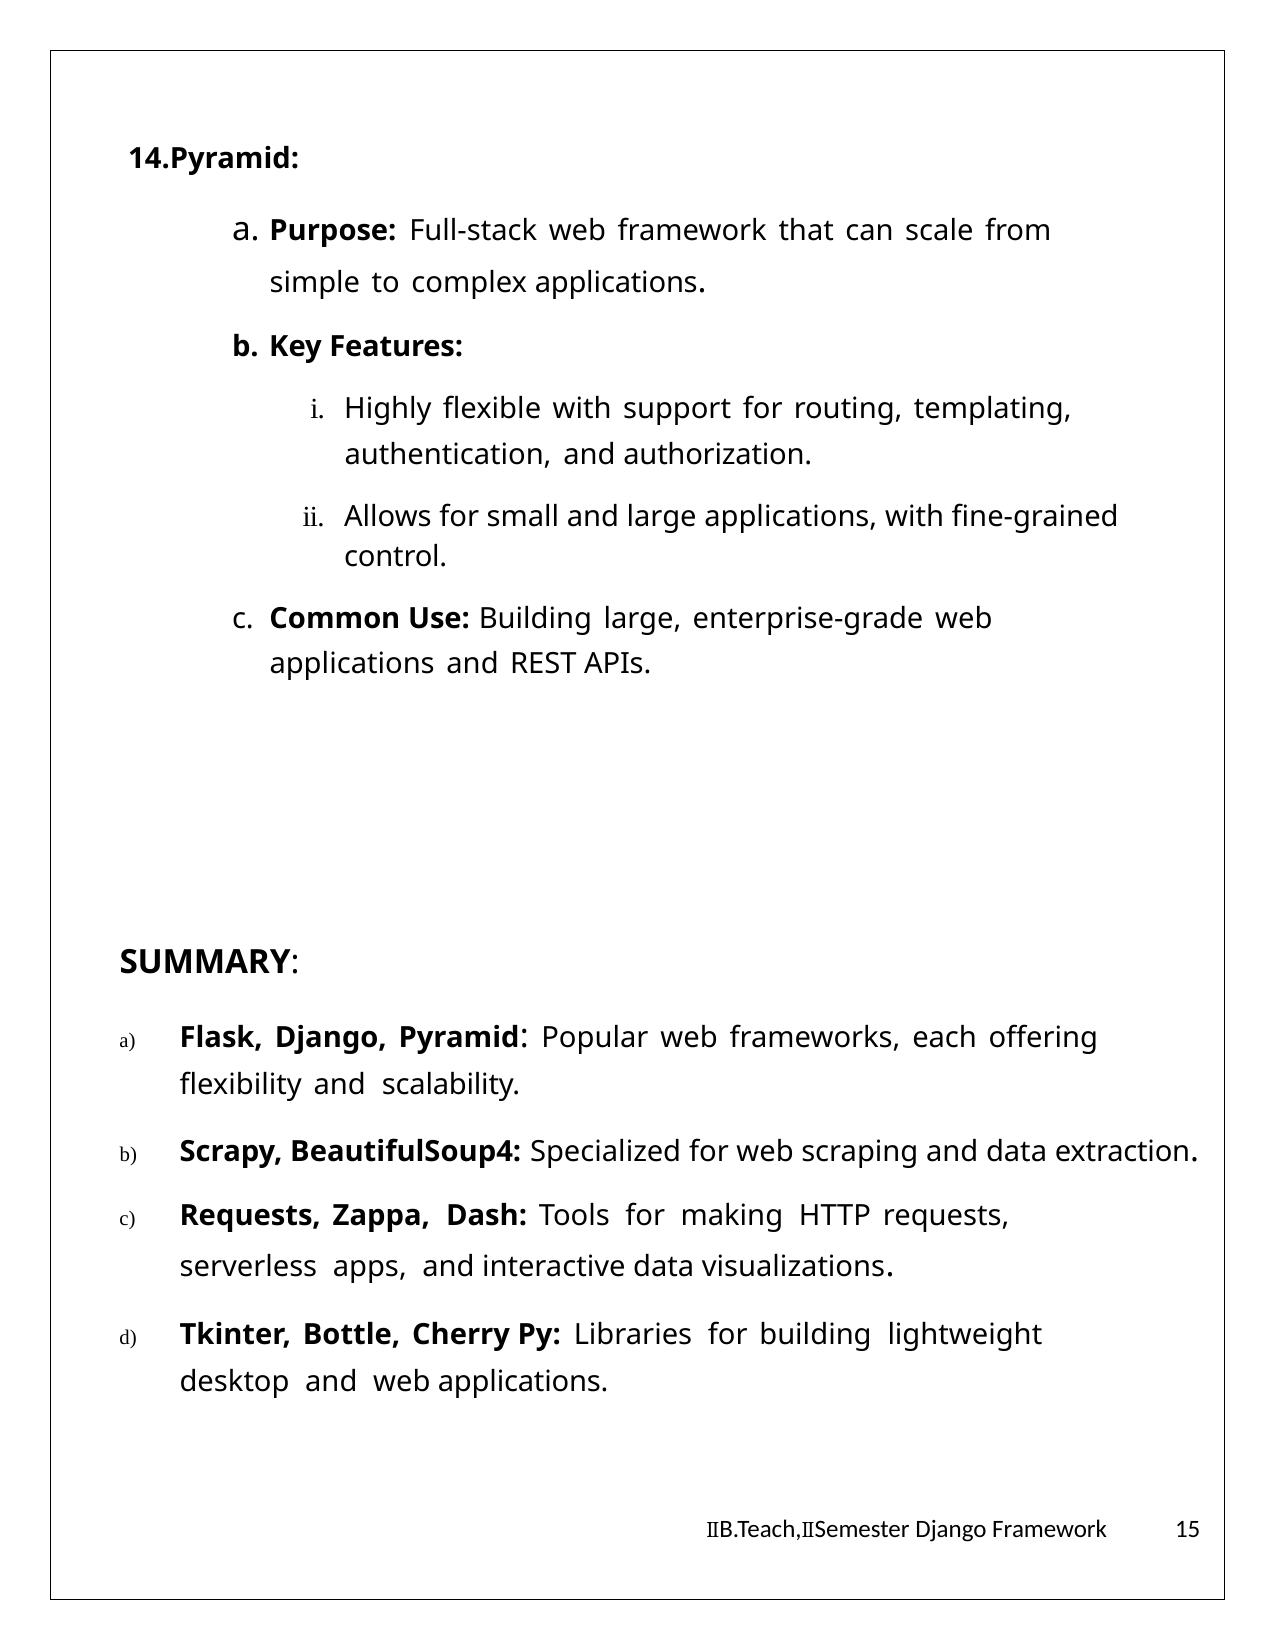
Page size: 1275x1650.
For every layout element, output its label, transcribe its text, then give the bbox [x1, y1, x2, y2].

list Allows for small and large applications, with fine-grained control. [302, 496, 1200, 575]
list Scrapy, BeautifulSoup4: Specialized for web scraping and data extraction. [119, 1126, 1200, 1171]
text SUMMARY: [119, 937, 1200, 983]
list Tkinter, Bottle, Cherry Py: Libraries for building lightweight desktop and web applications. [119, 1309, 1122, 1400]
list Highly flexible with support for routing, templating, authentication, and authorization. [310, 388, 1132, 473]
list Flask, Django, Pyramid: Popular web frameworks, each offering flexibility and scalability. [119, 1012, 1132, 1103]
list Requests, Zappa, Dash: Tools for making HTTP requests, serverless apps, and interactive data visualizations. [119, 1194, 1126, 1286]
list Purpose: Full-stack web framework that can scale from simple to complex applications. [232, 204, 1109, 302]
list Key Features: [232, 325, 1200, 365]
list Common Use: Building large, enterprise-grade web applications and REST APIs. [232, 597, 1123, 682]
text 14.Pyramid: [75, 137, 1200, 177]
